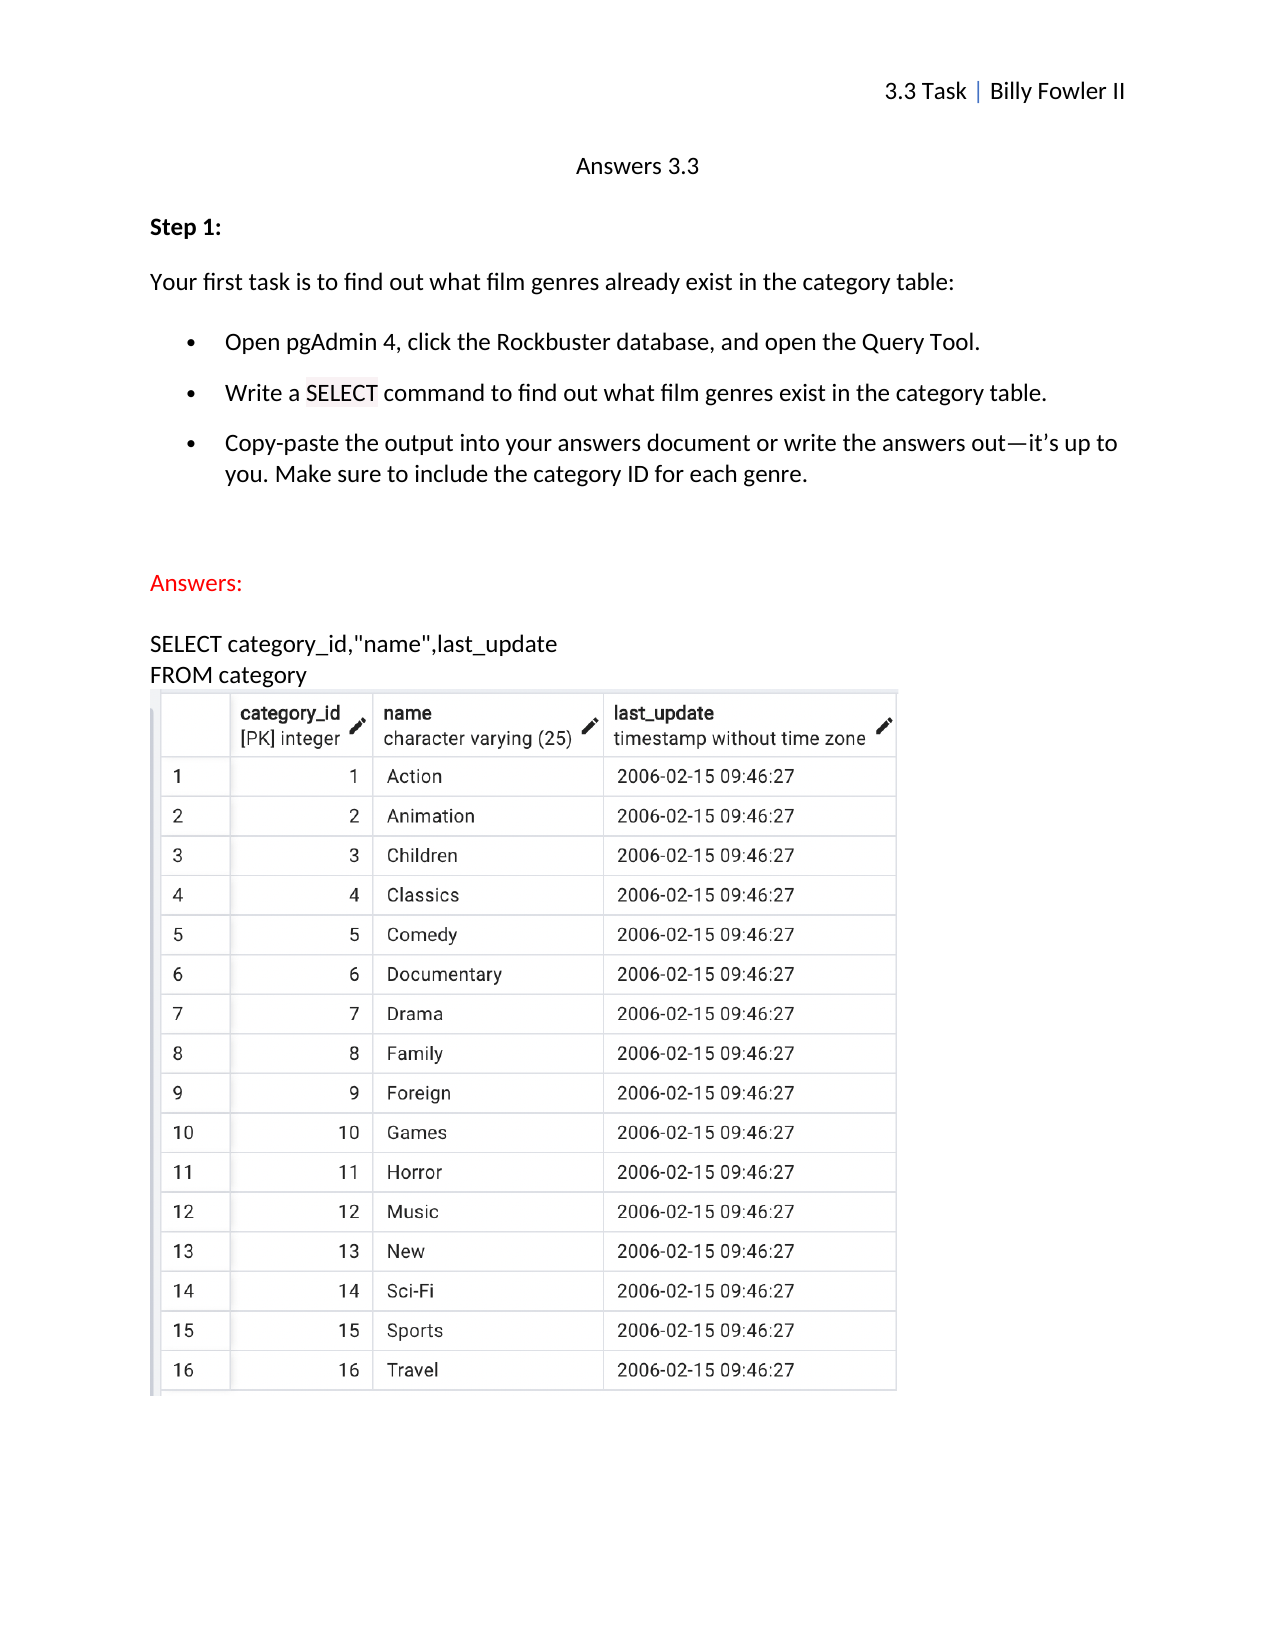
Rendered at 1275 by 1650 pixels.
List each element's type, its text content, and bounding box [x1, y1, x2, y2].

text Answers: [150, 568, 1125, 598]
list Open pgAdmin 4, click the Rockbuster database, and open the Query Tool. [187, 326, 1125, 357]
text Your first task is to find out what film genres already exist in the category table: [150, 267, 1125, 297]
text Answers 3.3 [150, 150, 1125, 181]
picture [150, 689, 899, 1396]
list Write a SELECT command to find out what film genres exist in the category table. [378, 377, 1125, 407]
list Copy-paste the output into your answers document or write the answers out—it’s up to you. Make sure to include the category ID for each genre. [187, 427, 1125, 488]
text FROM category [150, 659, 1125, 690]
text Step 1: [150, 211, 1125, 242]
text SELECT category_id,"name",last_update [150, 629, 1125, 659]
